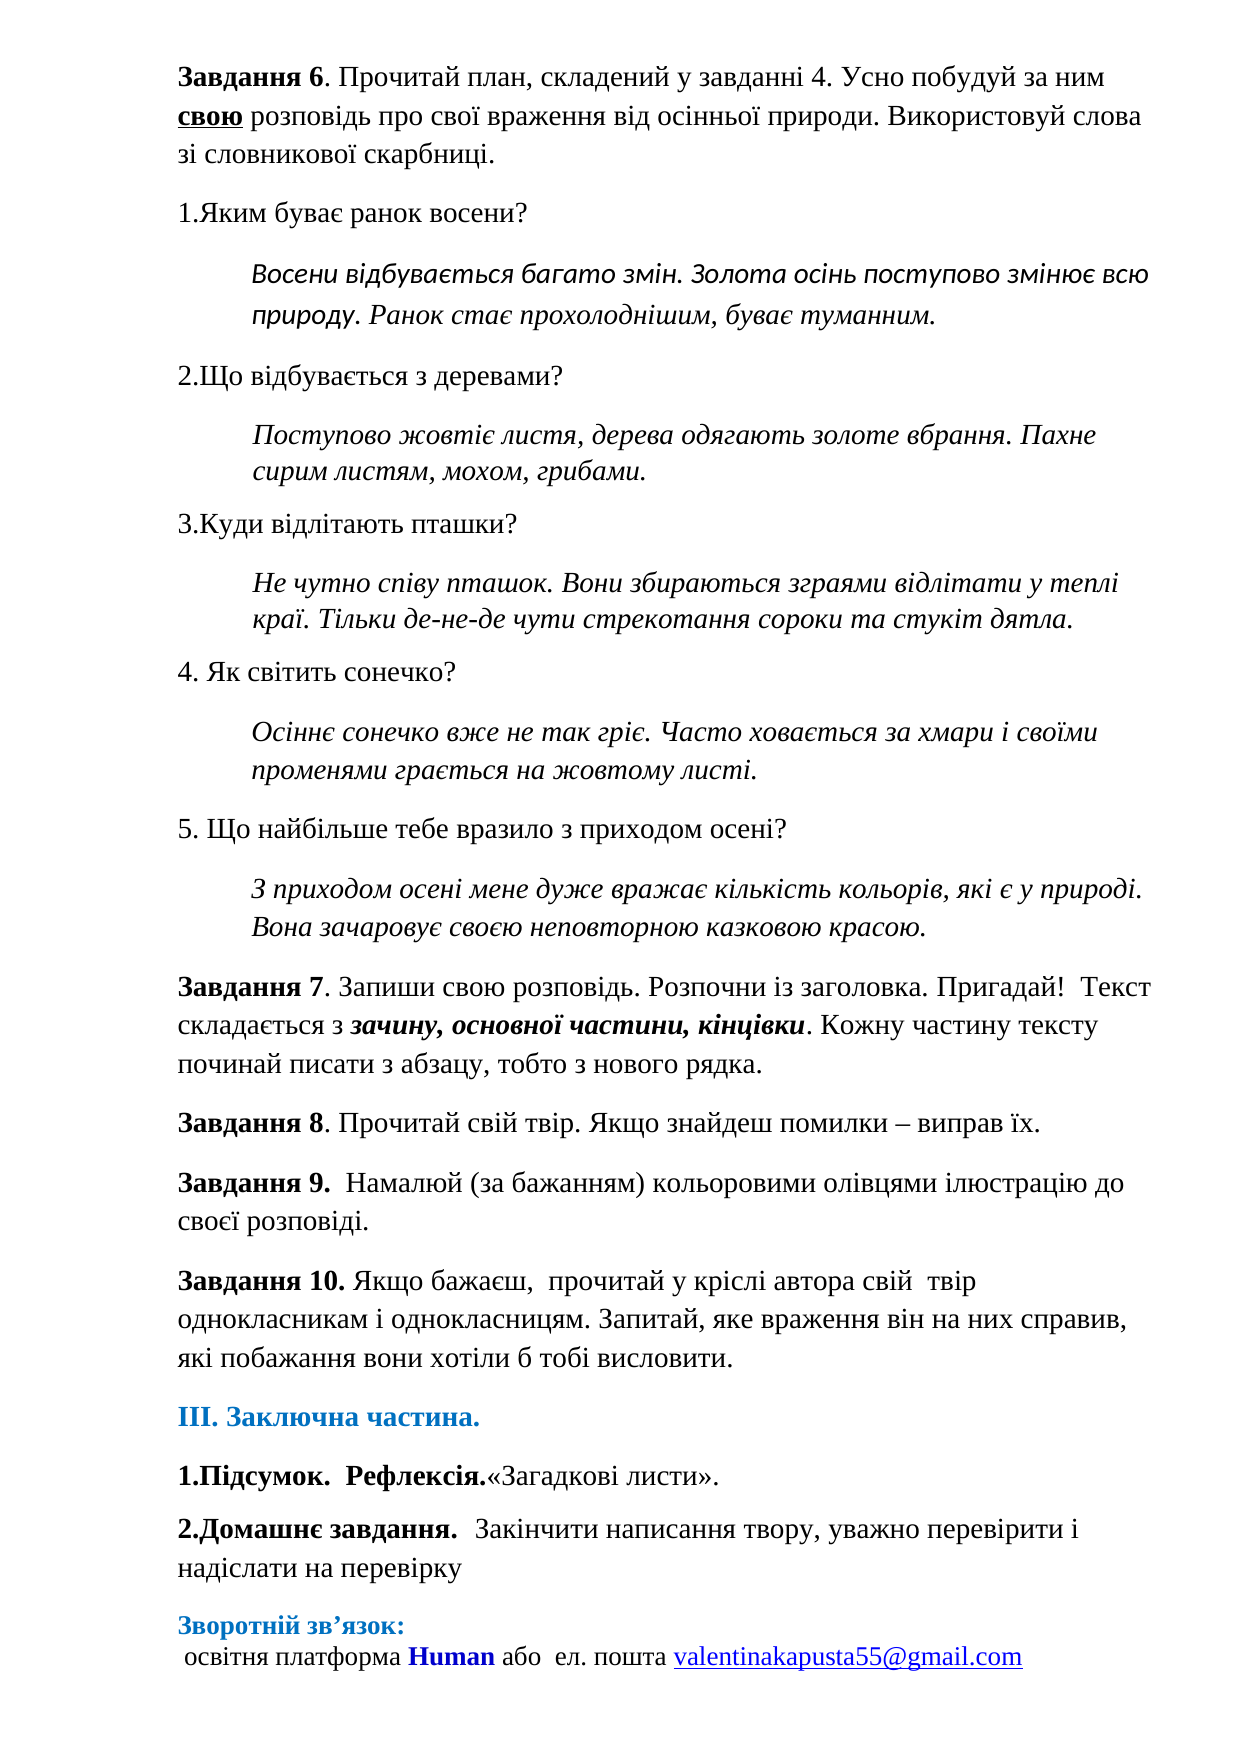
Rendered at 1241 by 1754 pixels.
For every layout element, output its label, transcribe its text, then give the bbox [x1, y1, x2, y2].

text 2.Домашнє завдання. Закінчити написання твору, уважно перевірити і надіслати на перевірку [177, 1511, 1152, 1583]
text ІІІ. Заключна частина. [177, 1399, 1152, 1433]
text Завдання 10. Якщо бажаєш, прочитай у кріслі автора свій твір однокласникам і однокласницям. Запитай, яке враження він на них справив, які побажання вони хотіли б тобі висловити. [177, 1263, 1152, 1373]
text Восени відбувається багато змін. Золота осінь поступово змінює всю природу. Ранок стає прохолоднішим, буває туманним. [251, 255, 1152, 332]
text Завдання 7. Запиши свою розповідь. Розпочни із заголовка. Пригадай! Текст складається з зачину, основної частини, кінцівки. Кожну частину тексту починай писати з абзацу, тобто з нового рядка. [177, 969, 1152, 1079]
text 3.Куди відлітають пташки? [177, 506, 1152, 539]
text Зворотній зв’язок: [177, 1609, 1152, 1640]
list Поступово жовтіє листя, дерева одягають золоте вбрання. Пахне сирим листям, мохом, грибами. [252, 417, 1152, 487]
text 5. Що найбільше тебе вразило з приходом осені? [177, 812, 1152, 845]
text Завдання 6. Прочитай план, складений у завданні 4. Усно побудуй за ним свою розповідь про свої враження від осінньої природи. Використовуй слова зі словникової скарбниці. [177, 59, 1152, 170]
list Не чутно співу пташок. Вони збираються зграями відлітати у теплі краї. Тільки де-не-де чути стрекотання сороки та стукіт дятла. [252, 565, 1152, 635]
text 4. Як світить сонечко? [177, 654, 1152, 688]
text 1.Яким буває ранок восени? [177, 196, 1152, 229]
text З приходом осені мене дуже вражає кількість кольорів, які є у природі. Вона зачаровує своєю неповторною казковою красою. [251, 871, 1152, 943]
text Завдання 9. Намалюй (за бажанням) кольоровими олівцями ілюстрацію до своєї розповіді. [177, 1165, 1152, 1237]
text Осіннє сонечко вже не так гріє. Часто ховається за хмари і своїми променями грається на жовтому листі. [251, 714, 1152, 786]
text Завдання 8. Прочитай свій твір. Якщо знайдеш помилки – виправ їх. [177, 1105, 1152, 1139]
text освітня платформа Human або ел. пошта valentinakapusta55@gmail.com [177, 1640, 1152, 1672]
text 2.Що відбувається з деревами? [177, 358, 1152, 391]
list 1.Підсумок. Рефлексія.«Загадкові листи». [177, 1458, 1152, 1492]
